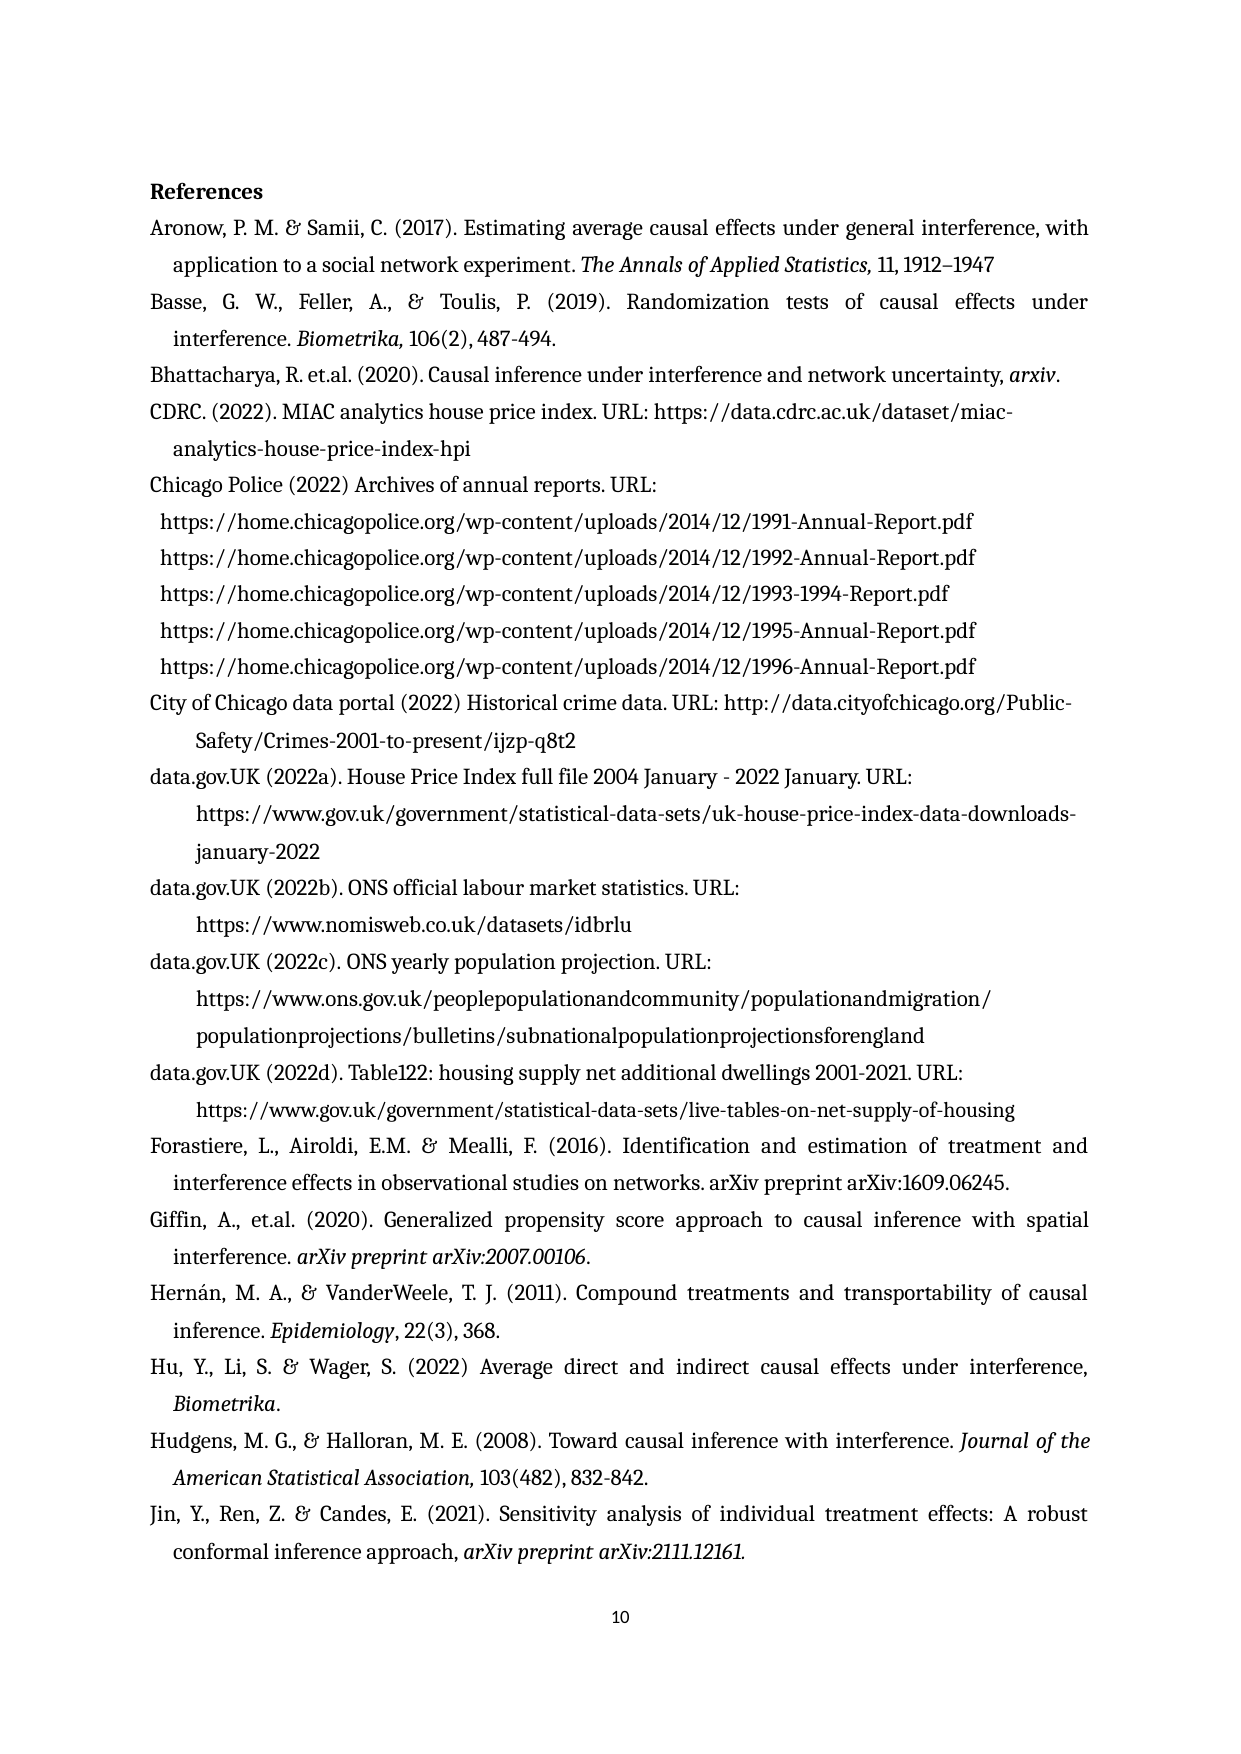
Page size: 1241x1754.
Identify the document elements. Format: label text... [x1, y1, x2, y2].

text data.gov.UK (2022a). House Price Index full file 2004 January - 2022 January. URL: https://www.gov.uk/government/statistical-data-sets/uk-house-price-index-data-downloads-january-2022 [150, 761, 1090, 868]
text City of Chicago data portal (2022) Historical crime data. URL: http://data.cityofchicago.org/Public-Safety/Crimes-2001-to-present/ijzp-q8t2 [150, 687, 1090, 757]
text Hernán, M. A., & VanderWeele, T. J. (2011). Compound treatments and transportability of causal inference. Epidemiology, 22(3), 368. [150, 1277, 1090, 1347]
text https://home.chicagopolice.org/wp-content/uploads/2014/12/1992-Annual-Report.pdf [150, 542, 1090, 574]
text Giffin, A., et.al. (2020). Generalized propensity score approach to causal inference with spatial interference. arXiv preprint arXiv:2007.00106. [150, 1203, 1090, 1273]
text CDRC. (2022). MIAC analytics house price index. URL: https://data.cdrc.ac.uk/dataset/miac-analytics-house-price-index-hpi [150, 395, 1090, 465]
text References [150, 175, 1090, 208]
text Chicago Police (2022) Archives of annual reports. URL: [150, 469, 1090, 502]
text Basse, G. W., Feller, A., & Toulis, P. (2019). Randomization tests of causal effects under interference. Biometrika, 106(2), 487-494. [150, 285, 1090, 355]
text Aronow, P. M. & Samii, C. (2017). Estimating average causal effects under general interference, with application to a social network experiment. The Annals of Applied Statistics, 11, 1912–1947 [150, 212, 1090, 282]
text Hu, Y., Li, S. & Wager, S. (2022) Average direct and indirect causal effects under interference, Biometrika. [150, 1351, 1090, 1421]
text data.gov.UK (2022b). ONS official labour market statistics. URL: https://www.nomisweb.co.uk/datasets/idbrlu [150, 872, 1090, 942]
text Jin, Y., Ren, Z. & Candes, E. (2021). Sensitivity analysis of individual treatment effects: A robust conformal inference approach, arXiv preprint arXiv:2111.12161. [150, 1498, 1090, 1568]
text https://home.chicagopolice.org/wp-content/uploads/2014/12/1996-Annual-Report.pdf [150, 651, 1090, 683]
text Bhattacharya, R. et.al. (2020). Causal inference under interference and network uncertainty, arxiv. [150, 359, 1090, 392]
text https://home.chicagopolice.org/wp-content/uploads/2014/12/1991-Annual-Report.pdf [150, 505, 1090, 538]
text https://home.chicagopolice.org/wp-content/uploads/2014/12/1995-Annual-Report.pdf [150, 614, 1090, 647]
text data.gov.UK (2022c). ONS yearly population projection. URL: https://www.ons.gov.uk/peoplepopulationandcommunity/populationandmigration/populationprojections/bulletins/subnationalpopulationprojectionsforengland [150, 945, 1090, 1052]
text https://home.chicagopolice.org/wp-content/uploads/2014/12/1993-1994-Report.pdf [150, 578, 1090, 611]
text Hudgens, M. G., & Halloran, M. E. (2008). Toward causal inference with interference. Journal of the American Statistical Association, 103(482), 832-842. [150, 1424, 1090, 1494]
text data.gov.UK (2022d). Table122: housing supply net additional dwellings 2001-2021. URL: https://www.gov.uk/government/statistical-data-sets/live-tables-on-net-supply-of-housing [150, 1056, 1090, 1126]
text Forastiere, L., Airoldi, E.M. & Mealli, F. (2016). Identification and estimation of treatment and interference effects in observational studies on networks. arXiv preprint arXiv:1609.06245. [150, 1130, 1090, 1200]
